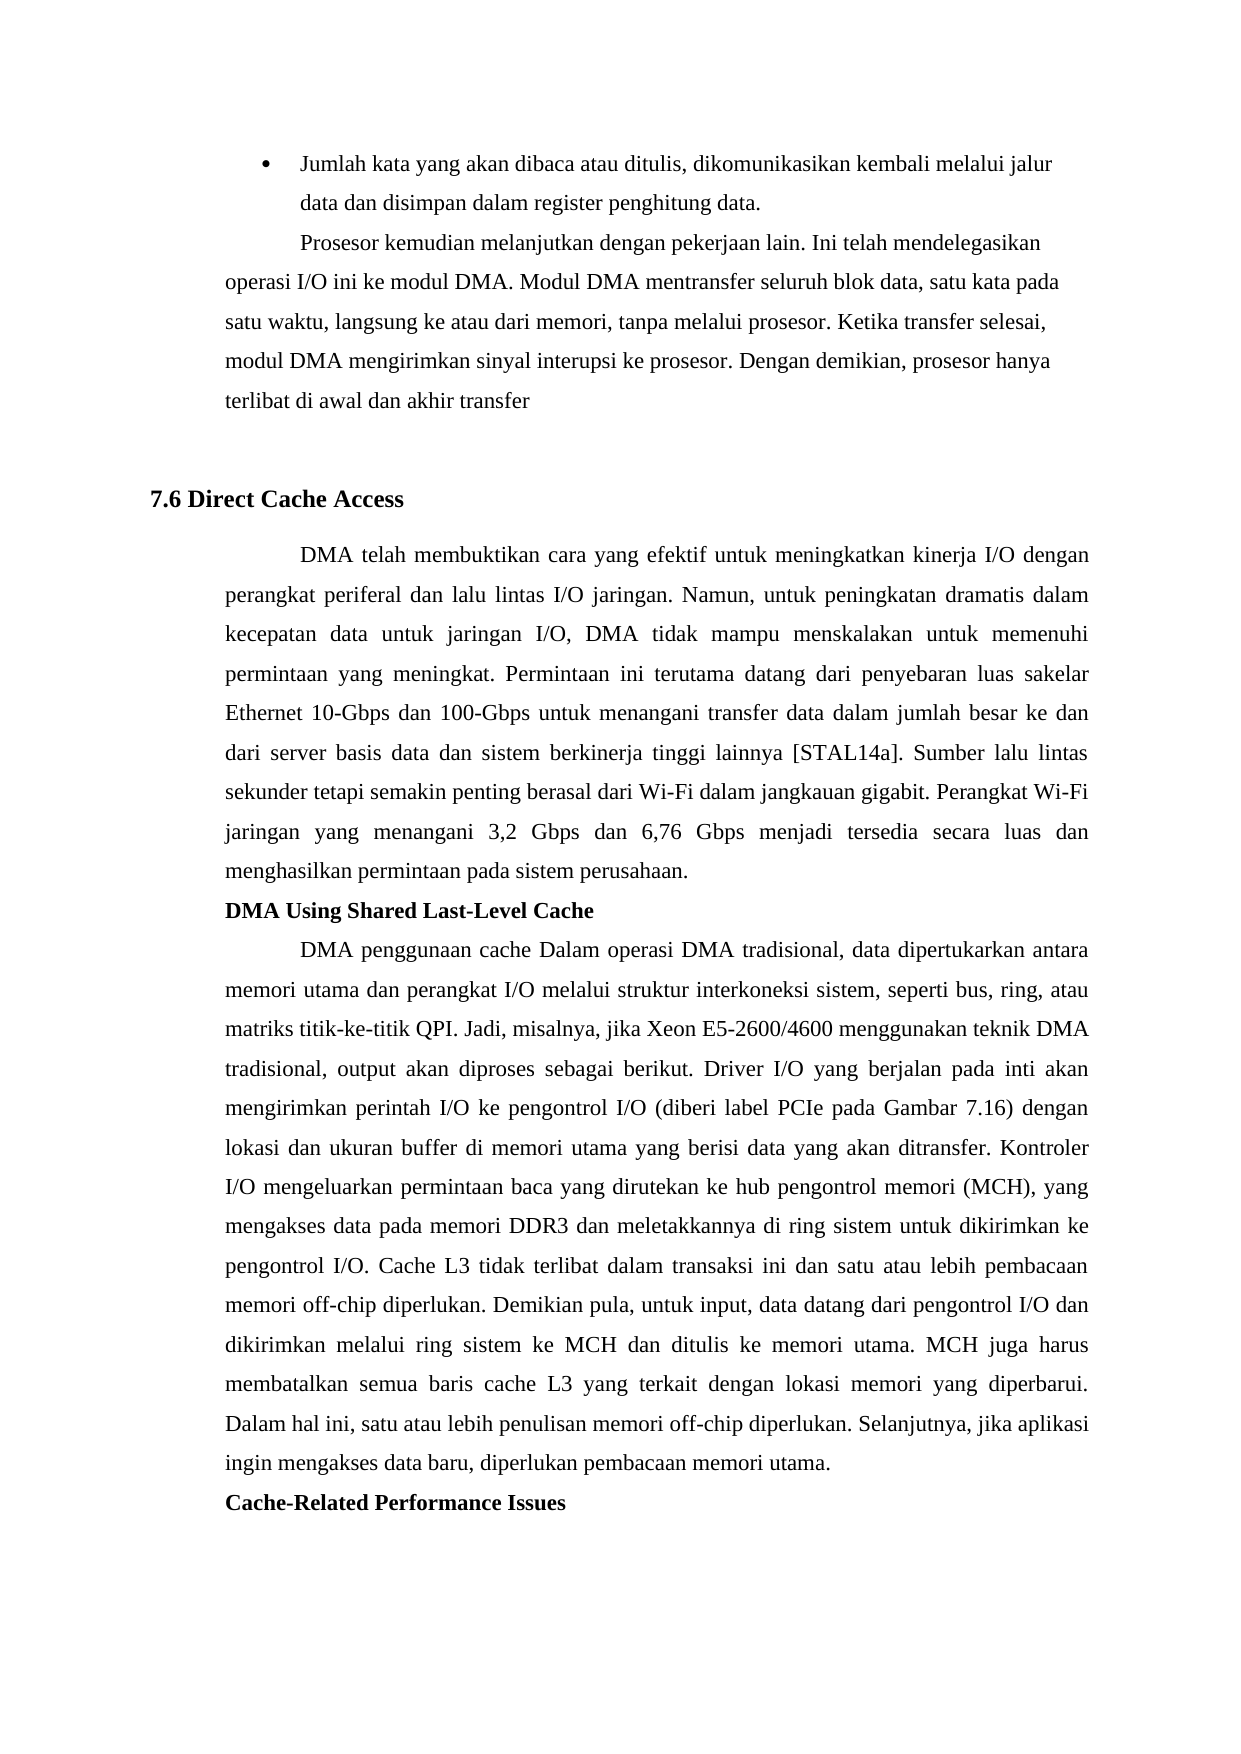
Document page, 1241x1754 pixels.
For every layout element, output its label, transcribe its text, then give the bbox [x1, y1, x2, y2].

text DMA telah membuktikan cara yang efektif untuk meningkatkan kinerja I/O dengan perangkat periferal dan lalu lintas I/O jaringan. Namun, untuk peningkatan dramatis dalam kecepatan data untuk jaringan I/O, DMA tidak mampu menskalakan untuk memenuhi permintaan yang meningkat. Permintaan ini terutama datang dari penyebaran luas sakelar Ethernet 10-Gbps dan 100-Gbps untuk menangani transfer data dalam jumlah besar ke dan dari server basis data dan sistem berkinerja tinggi lainnya [STAL14a]. Sumber lalu lintas sekunder tetapi semakin penting berasal dari Wi-Fi dalam jangkauan gigabit. Perangkat Wi-Fi jaringan yang menangani 3,2 Gbps dan 6,76 Gbps menjadi tersedia secara luas dan menghasilkan permintaan pada sistem perusahaan. [225, 541, 1090, 883]
text DMA penggunaan cache Dalam operasi DMA tradisional, data dipertukarkan antara memori utama dan perangkat I/O melalui struktur interkoneksi sistem, seperti bus, ring, atau matriks titik-ke-titik QPI. Jadi, misalnya, jika Xeon E5-2600/4600 menggunakan teknik DMA tradisional, output akan diproses sebagai berikut. Driver I/O yang berjalan pada inti akan mengirimkan perintah I/O ke pengontrol I/O (diberi label PCIe pada Gambar 7.16) dengan lokasi dan ukuran buffer di memori utama yang berisi data yang akan ditransfer. Kontroler I/O mengeluarkan permintaan baca yang dirutekan ke hub pengontrol memori (MCH), yang mengakses data pada memori DDR3 dan meletakkannya di ring sistem untuk dikirimkan ke pengontrol I/O. Cache L3 tidak terlibat dalam transaksi ini dan satu atau lebih pembacaan memori off-chip diperlukan. Demikian pula, untuk input, data datang dari pengontrol I/O dan dikirimkan melalui ring sistem ke MCH dan ditulis ke memori utama. MCH juga harus membatalkan semua baris cache L3 yang terkait dengan lokasi memori yang diperbarui. Dalam hal ini, satu atau lebih penulisan memori off-chip diperlukan. Selanjutnya, jika aplikasi ingin mengakses data baru, diperlukan pembacaan memori utama. [225, 936, 1090, 1476]
list Jumlah kata yang akan dibaca atau ditulis, dikomunikasikan kembali melalui jalur data dan disimpan dalam register penghitung data. [262, 150, 1090, 216]
text DMA Using Shared Last-Level Cache [150, 897, 1090, 923]
text Cache-Related Performance Issues [150, 1489, 1090, 1515]
text 7.6 Direct Cache Access [150, 484, 1090, 513]
text Prosesor kemudian melanjutkan dengan pekerjaan lain. Ini telah mendelegasikan operasi I/O ini ke modul DMA. Modul DMA mentransfer seluruh blok data, satu kata pada satu waktu, langsung ke atau dari memori, tanpa melalui prosesor. Ketika transfer selesai, modul DMA mengirimkan sinyal interupsi ke prosesor. Dengan demikian, prosesor hanya terlibat di awal dan akhir transfer [225, 229, 1090, 413]
